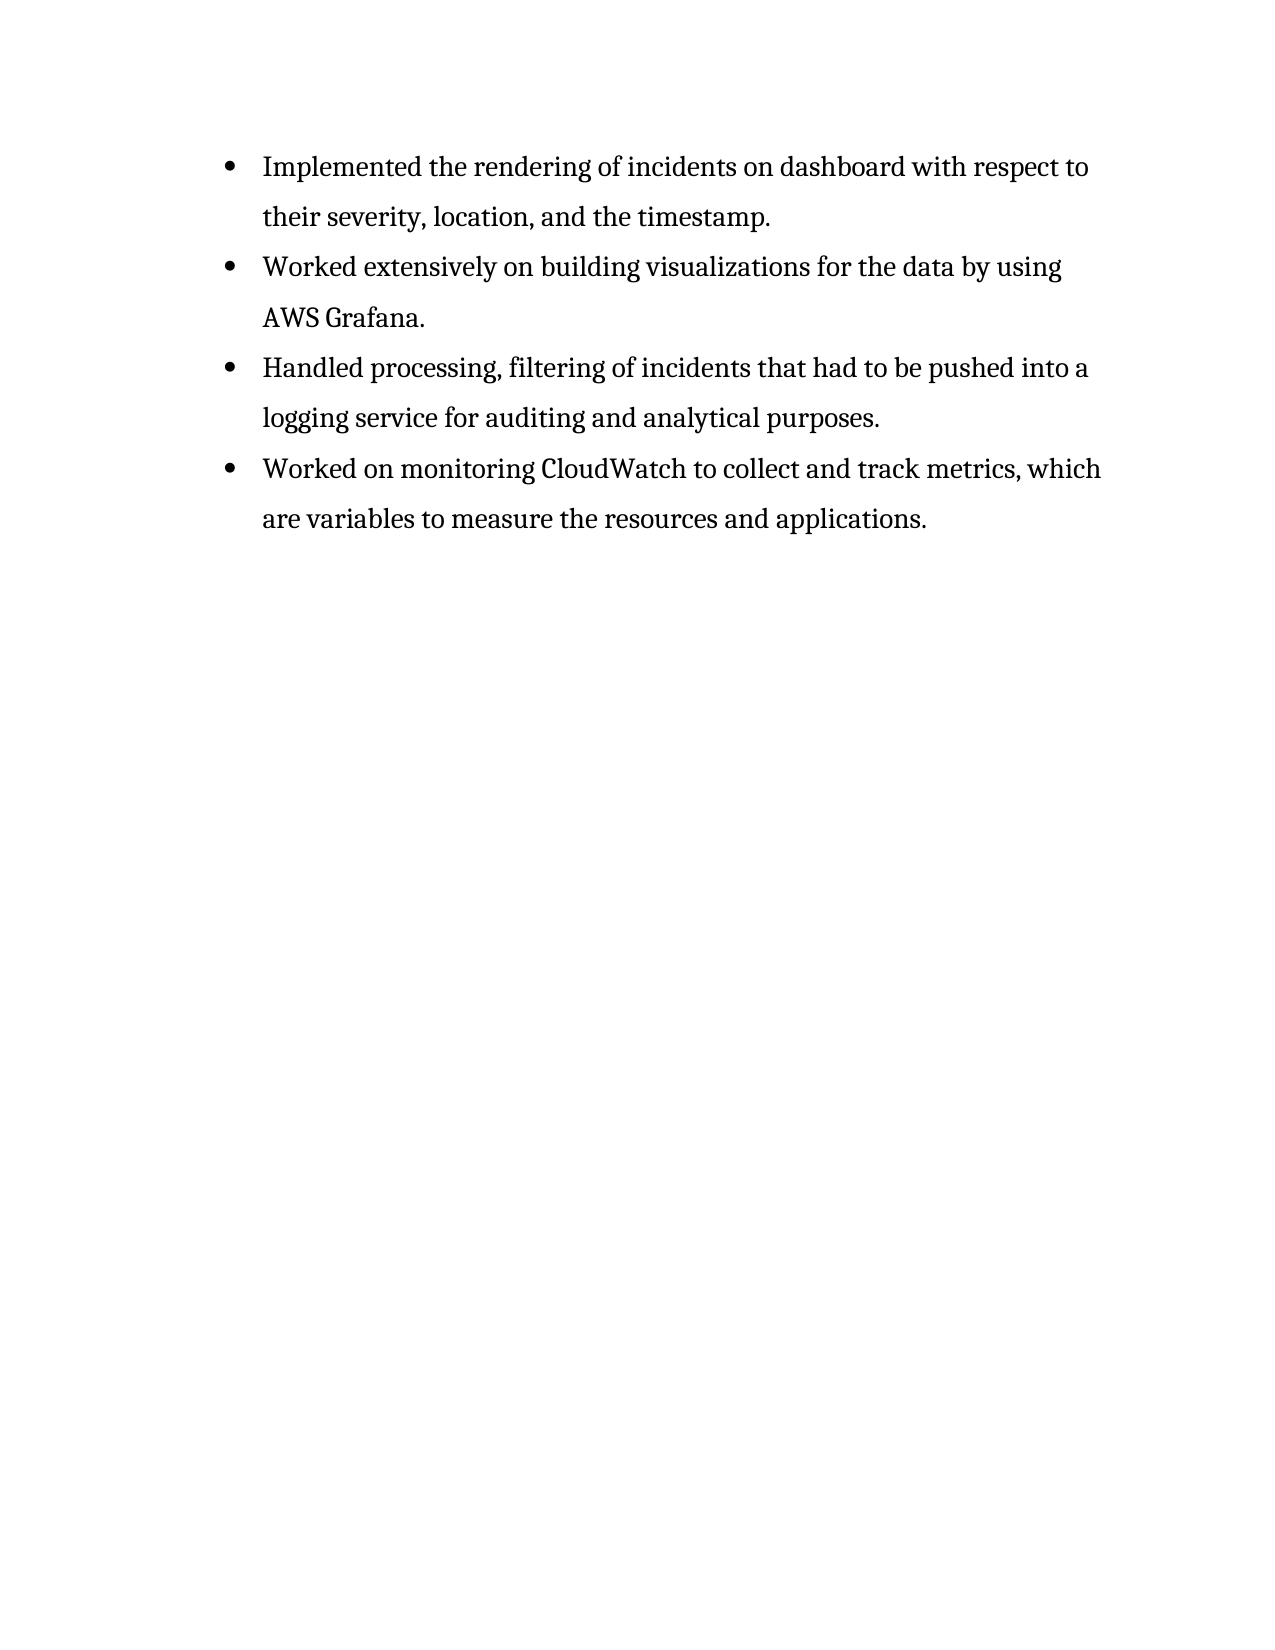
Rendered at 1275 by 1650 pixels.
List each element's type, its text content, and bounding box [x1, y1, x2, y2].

list Handled processing, filtering of incidents that had to be pushed into a logging service for auditing and analytical purposes. [225, 351, 1125, 435]
list Worked on monitoring CloudWatch to collect and track metrics, which are variables to measure the resources and applications. [225, 452, 1125, 536]
list Implemented the rendering of incidents on dashboard with respect to their severity, location, and the timestamp. [225, 150, 1125, 234]
list Worked extensively on building visualizations for the data by using AWS Grafana. [225, 251, 1125, 334]
